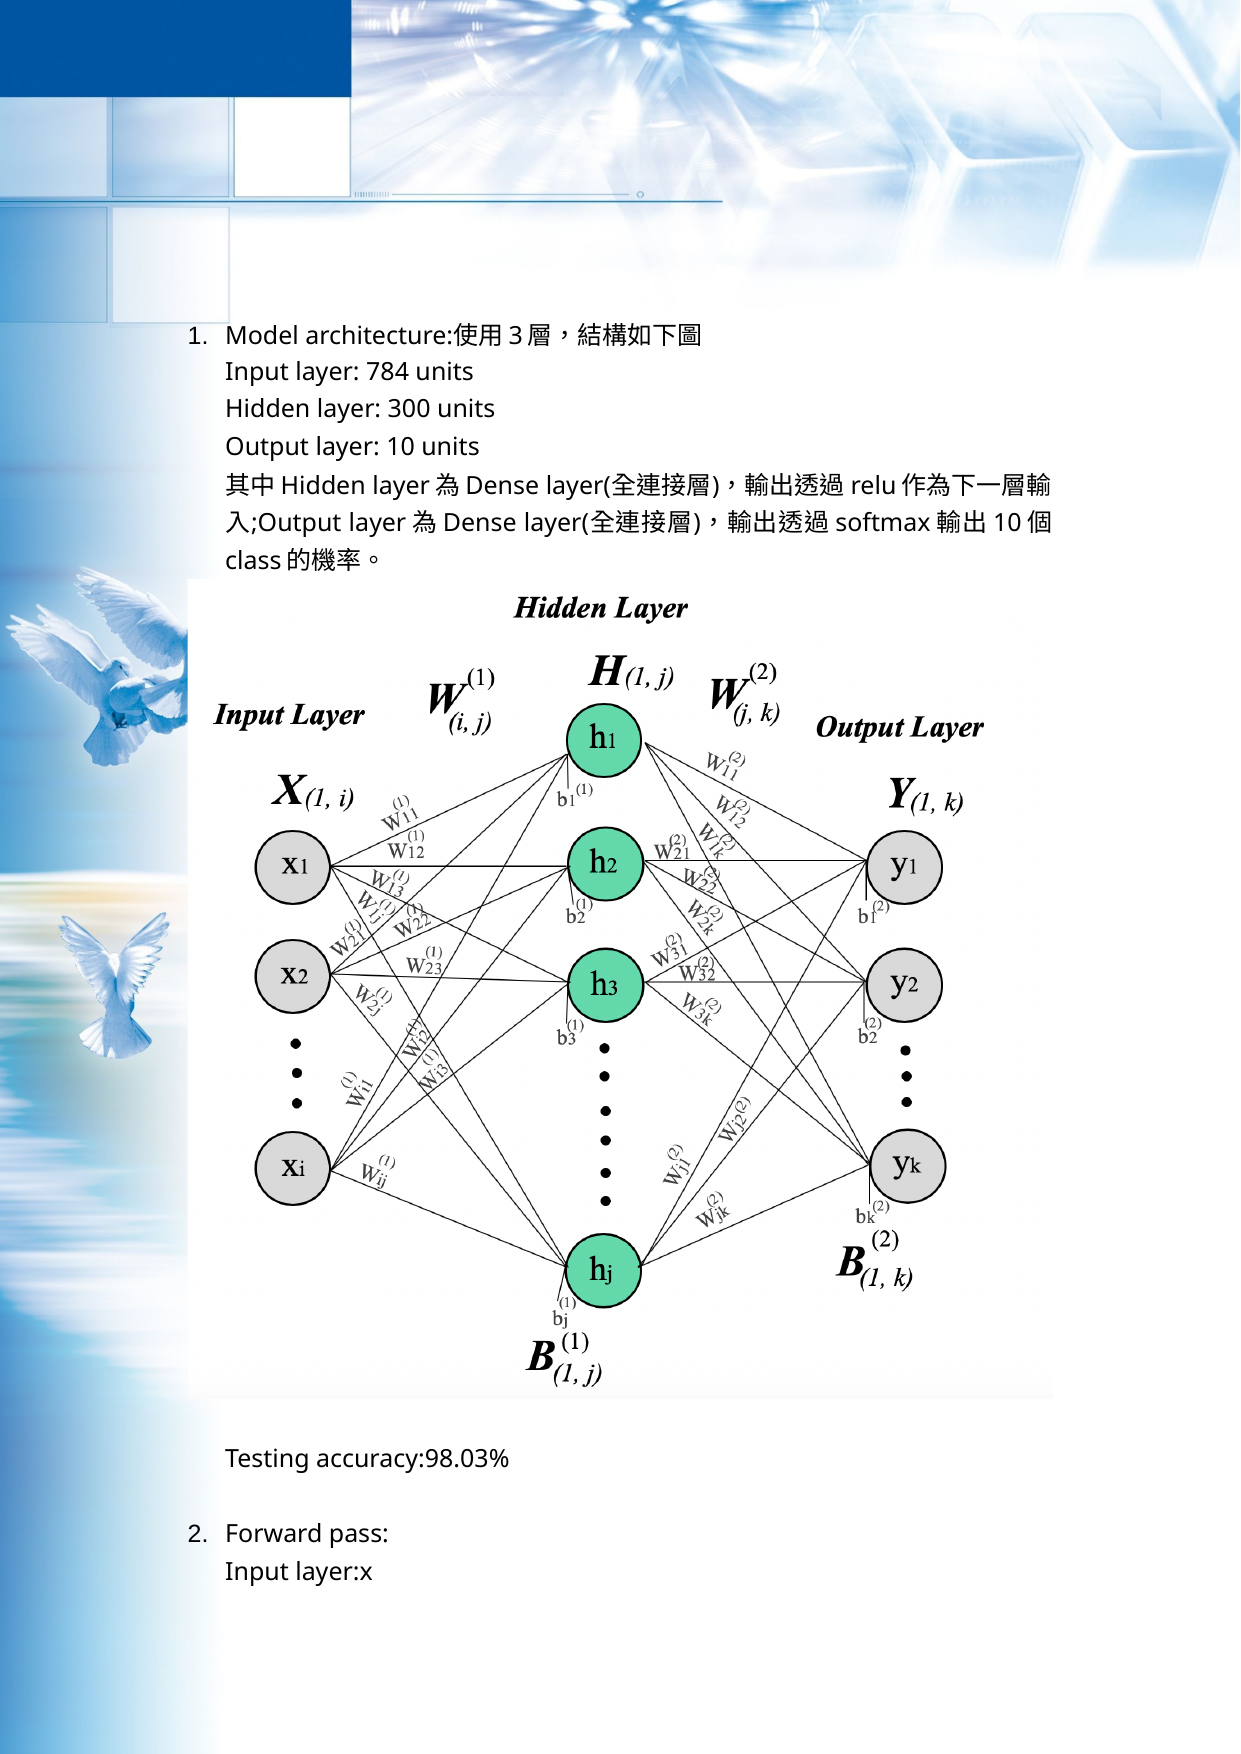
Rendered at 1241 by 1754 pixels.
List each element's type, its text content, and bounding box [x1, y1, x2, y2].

list 其中Hidden layer為Dense layer(全連接層)，輸出透過relu作為下一層輸入;Output layer為Dense layer(全連接層)，輸出透過softmax輸出10個class的機率。 [225, 464, 1053, 577]
list Output layer: 10 units [225, 427, 1053, 464]
picture [0, 0, 1241, 1754]
list Model architecture:使用3層，結構如下圖 [187, 314, 1053, 352]
list Testing accuracy:98.03% [225, 1439, 1053, 1477]
list Hidden layer: 300 units [225, 389, 1053, 427]
list Forward pass: [187, 1514, 1053, 1552]
list Input layer:x [225, 1552, 1053, 1589]
list Input layer: 784 units [225, 352, 1053, 389]
